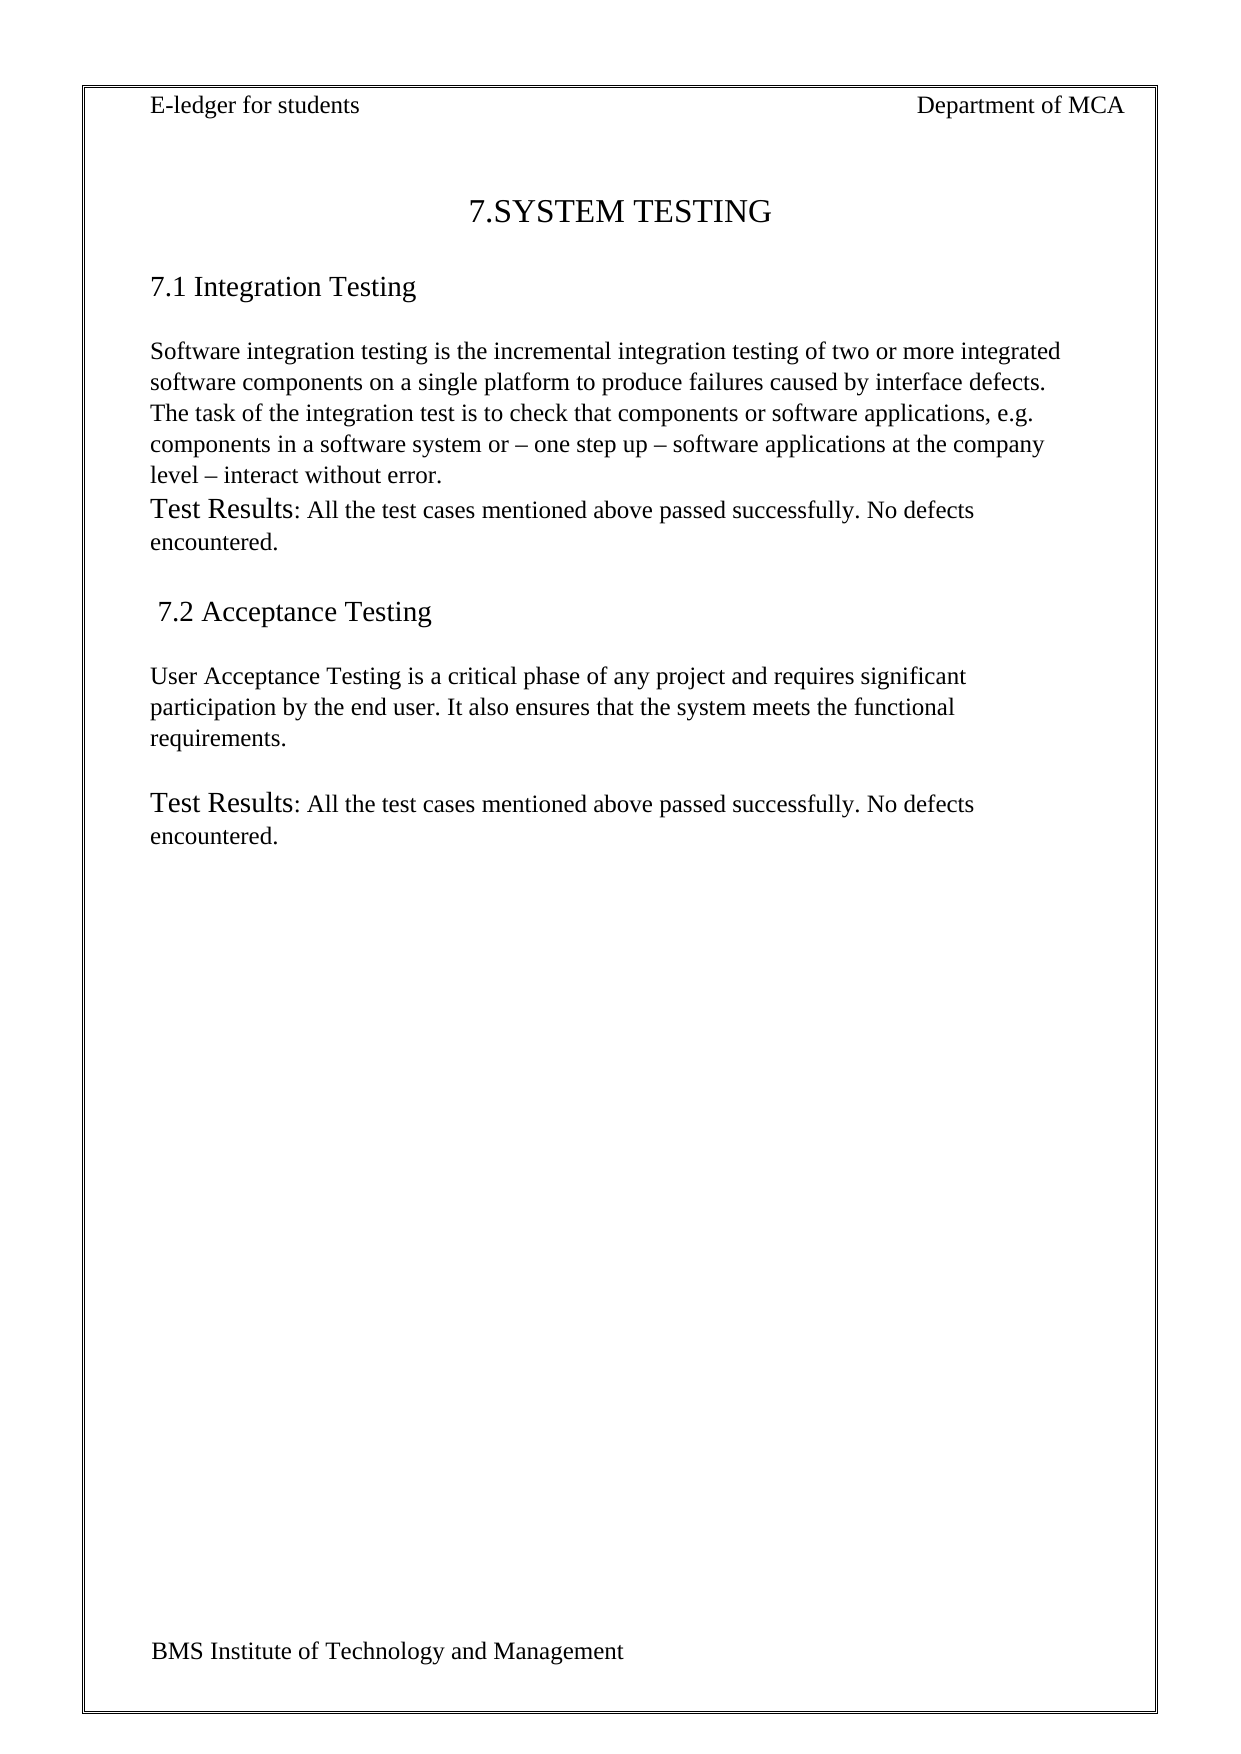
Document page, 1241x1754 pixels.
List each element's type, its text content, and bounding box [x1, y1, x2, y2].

text Test Results: All the test cases mentioned above passed successfully. No defects encountered. [150, 491, 1090, 556]
text 7.1 Integration Testing [150, 269, 1090, 302]
text 7.2 Acceptance Testing [150, 594, 1090, 628]
text Test Results: All the test cases mentioned above passed successfully. No defects encountered. [150, 786, 1090, 850]
text User Acceptance Testing is a critical phase of any project and requires significant participation by the end user. It also ensures that the system meets the functional requirements. [150, 661, 1090, 752]
text 7.SYSTEM TESTING [150, 191, 1090, 230]
text Software integration testing is the incremental integration testing of two or more integrated software components on a single platform to produce failures caused by interface defects. The task of the integration test is to check that components or software applications, e.g. components in a software system or – one step up – software applications at the company level – interact without error. [150, 336, 1090, 489]
